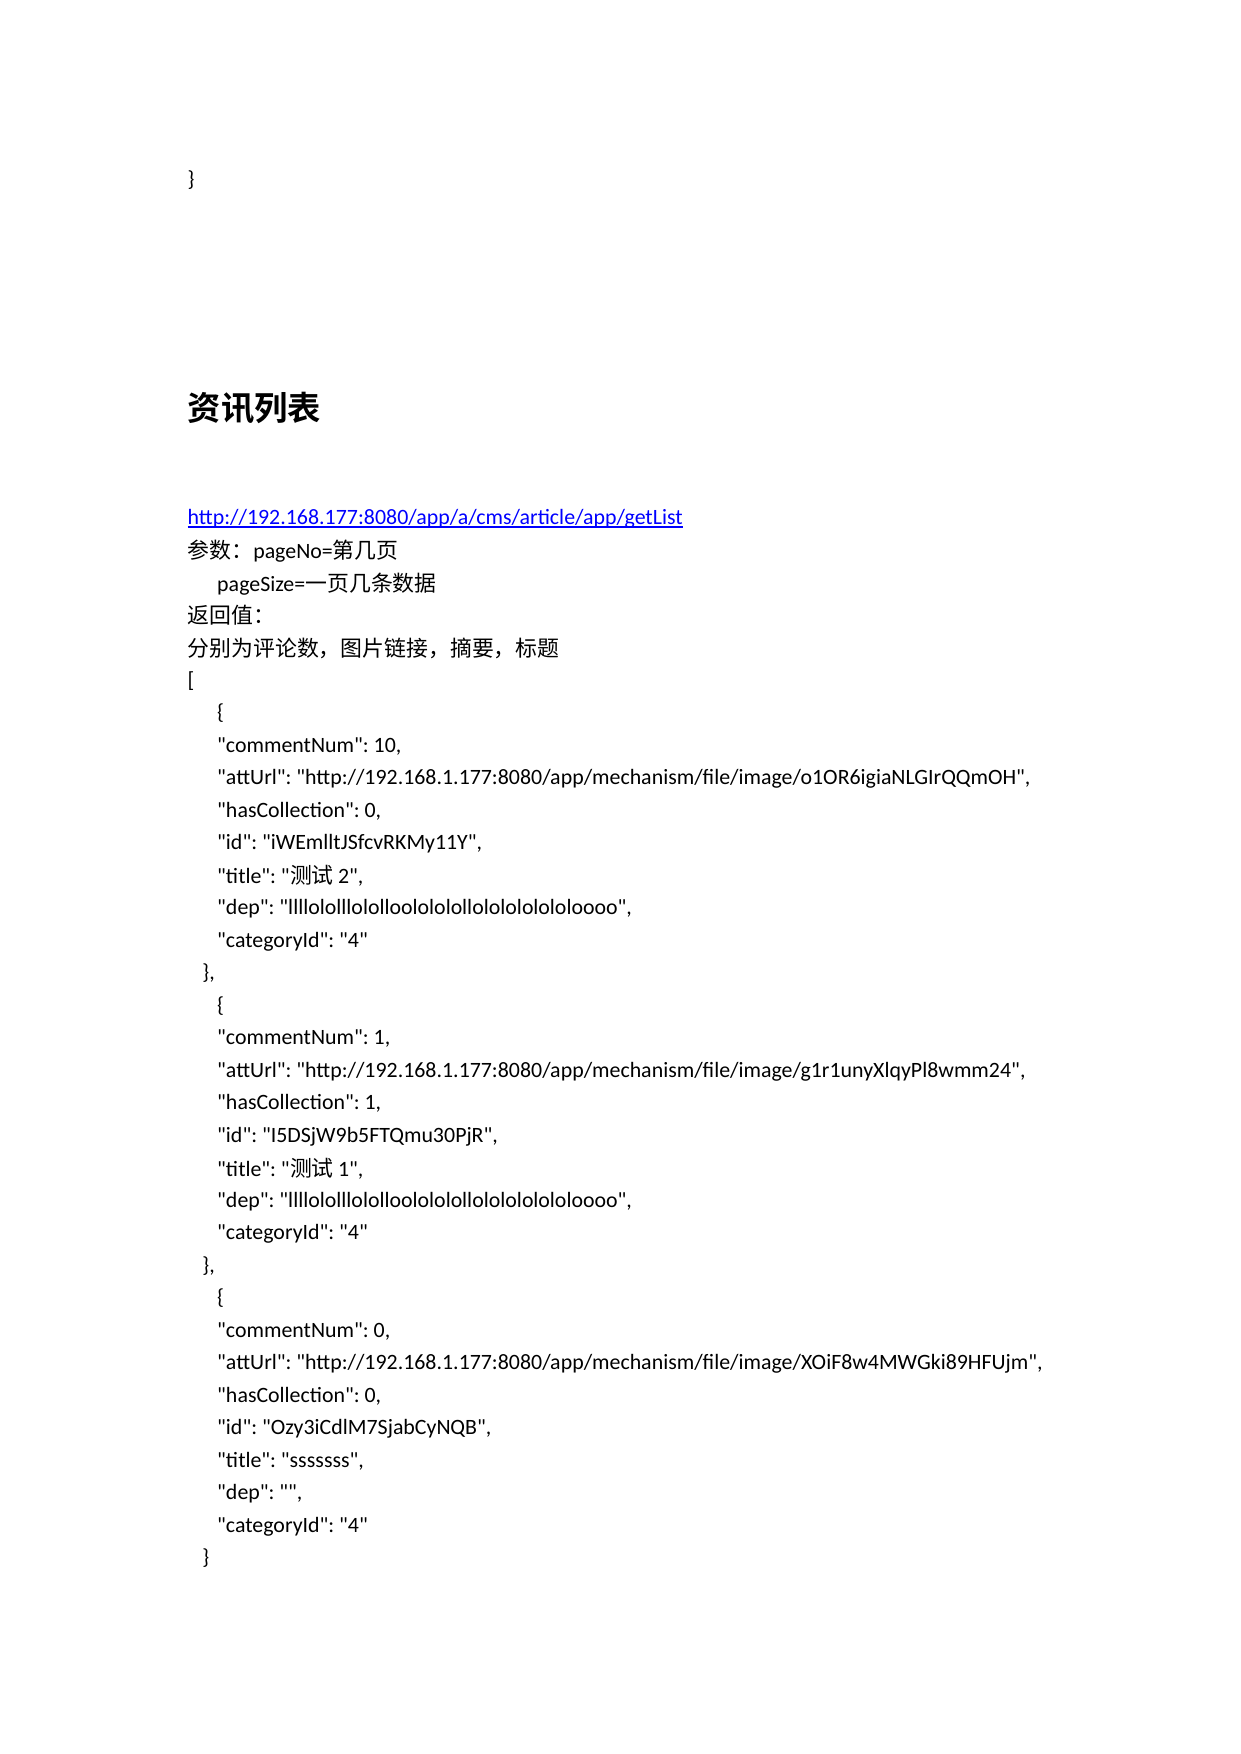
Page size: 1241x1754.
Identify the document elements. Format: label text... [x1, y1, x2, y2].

text "hasCollection": 1, [187, 1086, 1053, 1118]
text "dep": "llllololllololloolololollololololololoooo", [187, 891, 1053, 923]
text "id": "Ozy3iCdlM7SjabCyNQB", [187, 1411, 1053, 1443]
text "attUrl": "http://192.168.1.177:8080/app/mechanism/file/image/XOiF8w4MWGki89HFUjm", [187, 1346, 1053, 1378]
text } [187, 1541, 1053, 1573]
subtitle 资讯列表 [187, 374, 1053, 439]
text http://192.168.177:8080/app/a/cms/article/app/getList [187, 501, 1053, 533]
text "id": "I5DSjW9b5FTQmu30PjR", [187, 1118, 1053, 1151]
text pageSize=一页几条数据 [187, 566, 1053, 598]
text { [187, 696, 1053, 728]
text }, [187, 956, 1053, 988]
text 参数：pageNo=第几页 [187, 533, 1053, 566]
text "categoryId": "4" [187, 1216, 1053, 1248]
text "title": "测试2", [187, 858, 1053, 891]
text "categoryId": "4" [187, 923, 1053, 956]
text [ [187, 663, 1053, 696]
text 分别为评论数，图片链接，摘要，标题 [187, 631, 1053, 663]
text "title": "sssssss", [187, 1443, 1053, 1476]
text "commentNum": 10, [187, 728, 1053, 761]
text "dep": "", [187, 1476, 1053, 1508]
text "dep": "llllololllololloolololollololololololoooo", [187, 1183, 1053, 1216]
text "attUrl": "http://192.168.1.177:8080/app/mechanism/file/image/o1OR6igiaNLGIrQQmOH", [187, 761, 1053, 793]
text "categoryId": "4" [187, 1508, 1053, 1541]
text { [187, 988, 1053, 1021]
text { [187, 1281, 1053, 1313]
text "hasCollection": 0, [187, 793, 1053, 826]
text "hasCollection": 0, [187, 1378, 1053, 1411]
text 返回值： [187, 598, 1053, 631]
text "commentNum": 1, [187, 1021, 1053, 1053]
text "title": "测试1", [187, 1151, 1053, 1183]
text }, [187, 1248, 1053, 1281]
text "attUrl": "http://192.168.1.177:8080/app/mechanism/file/image/g1r1unyXlqyPl8wmm24", [187, 1053, 1053, 1086]
text } [187, 162, 1053, 194]
text "commentNum": 0, [187, 1313, 1053, 1346]
text "id": "iWEmlltJSfcvRKMy11Y", [187, 826, 1053, 858]
